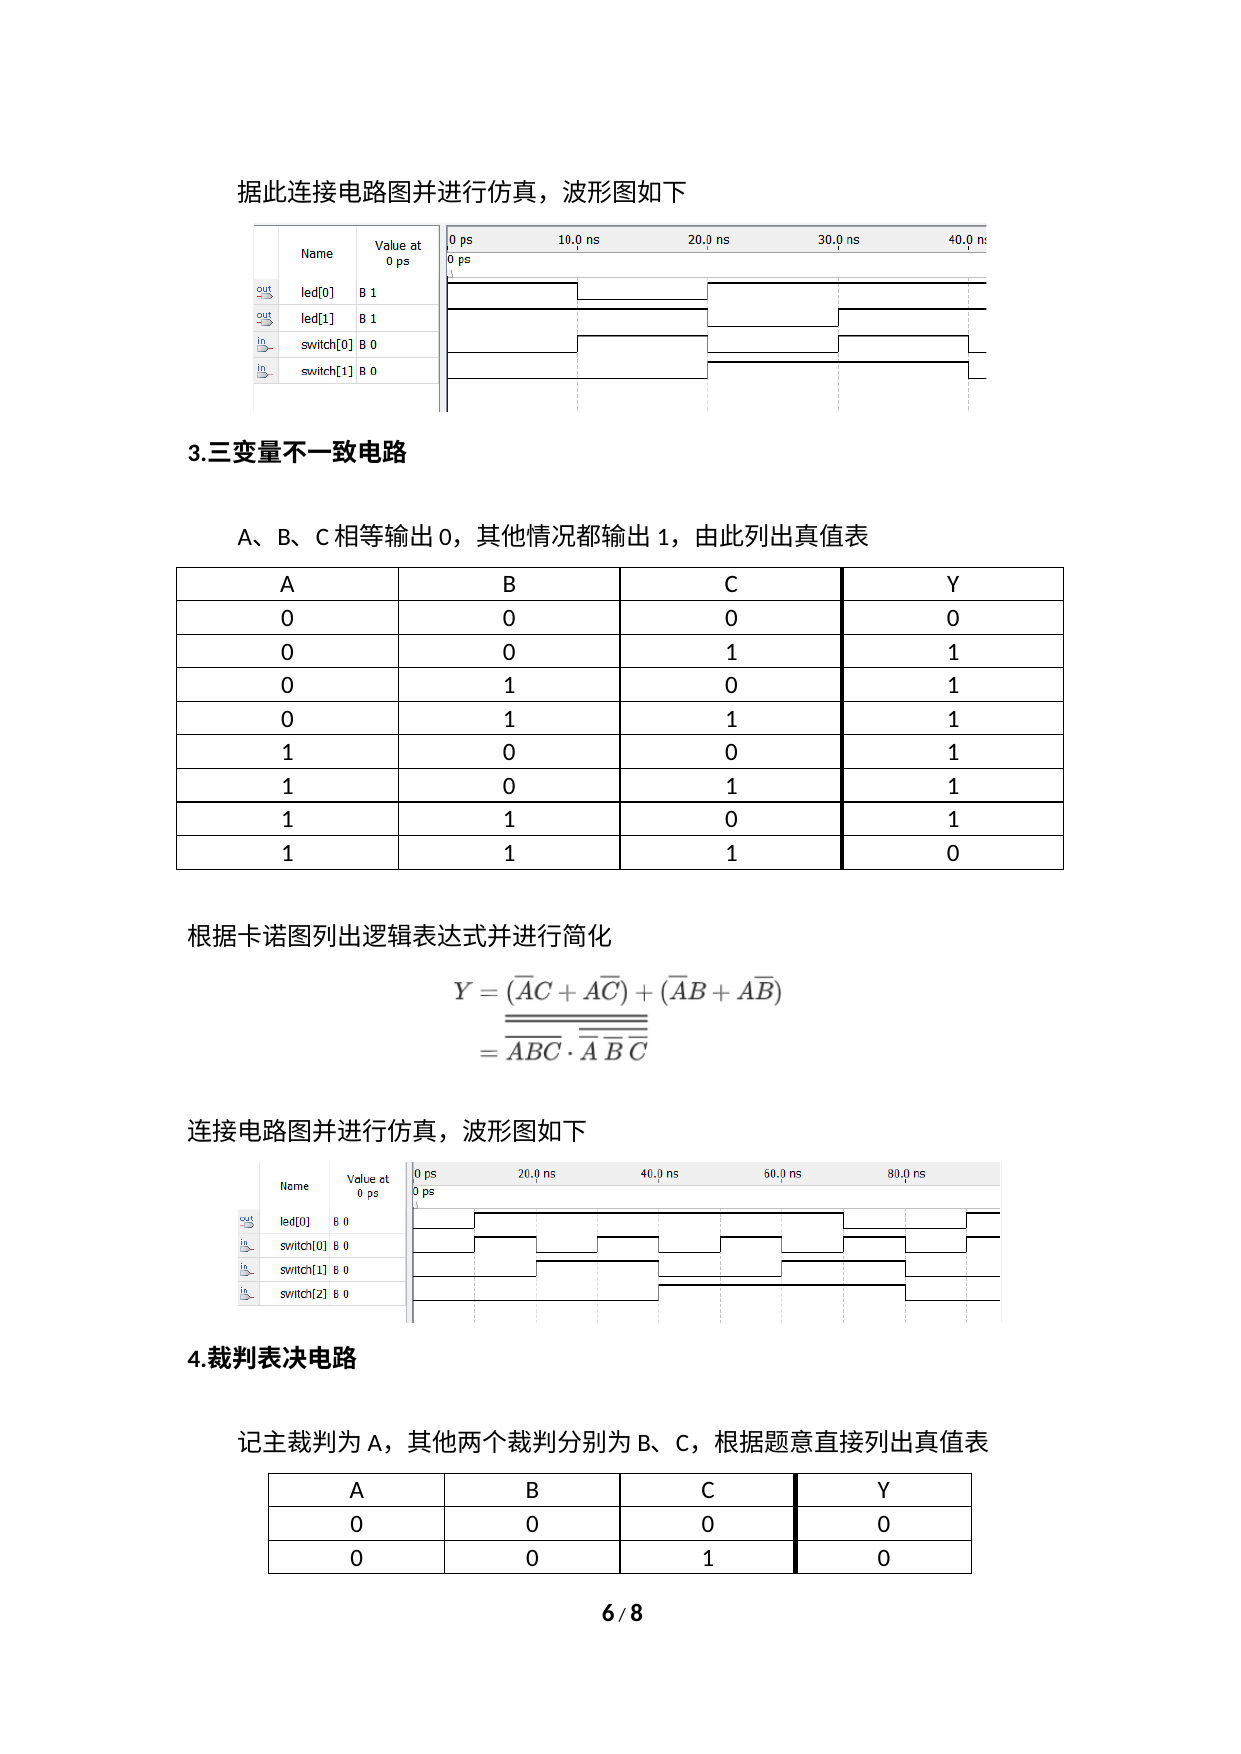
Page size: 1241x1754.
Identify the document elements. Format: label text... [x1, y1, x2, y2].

table_cell 1 [621, 769, 840, 801]
picture [238, 1162, 1003, 1323]
picture [441, 967, 800, 1081]
table_cell 0 [399, 601, 619, 634]
table_cell 0 [399, 735, 619, 768]
text 连接电路图并进行仿真，波形图如下 [187, 1097, 1053, 1162]
table_header B [399, 568, 619, 600]
table_cell 0 [621, 803, 840, 835]
text A、B、C相等输出0，其他情况都输出1，由此列出真值表 [187, 502, 1053, 567]
table_cell 1 [399, 803, 619, 835]
table_header B [445, 1474, 619, 1506]
table_header A [269, 1474, 444, 1506]
table_cell 1 [844, 769, 1063, 801]
picture [253, 223, 987, 412]
table_cell 1 [399, 836, 619, 868]
table_cell 0 [621, 668, 840, 701]
table_cell 1 [177, 803, 398, 835]
table_cell 1 [844, 735, 1063, 768]
table_cell 1 [177, 836, 398, 868]
table_cell 1 [844, 635, 1063, 667]
table_header Y [844, 568, 1063, 600]
table_cell 0 [399, 769, 619, 801]
table_cell 0 [177, 668, 398, 701]
table_cell 0 [844, 836, 1063, 868]
table_cell 1 [844, 803, 1063, 835]
table_cell 0 [621, 735, 840, 768]
table_header A [177, 568, 398, 600]
table_cell 0 [177, 635, 398, 667]
table_cell 0 [269, 1507, 444, 1540]
table_cell 0 [798, 1507, 971, 1540]
table_cell 0 [844, 601, 1063, 634]
table_cell 0 [798, 1541, 971, 1573]
table_header Y [798, 1474, 971, 1506]
table_cell 1 [844, 668, 1063, 701]
text 据此连接电路图并进行仿真，波形图如下 [187, 158, 1053, 223]
table_header C [621, 1474, 793, 1506]
table_cell 0 [399, 635, 619, 667]
table_cell 1 [399, 702, 619, 734]
table_cell 0 [621, 601, 840, 634]
text 3.三变量不一致电路 [187, 418, 1053, 483]
table_cell 1 [399, 668, 619, 701]
table_cell 0 [445, 1541, 619, 1573]
table_cell 1 [621, 702, 840, 734]
table_cell 1 [844, 702, 1063, 734]
text 4.裁判表决电路 [187, 1324, 1053, 1389]
table_header C [621, 568, 840, 600]
table_cell 0 [269, 1541, 444, 1573]
table_cell 0 [445, 1507, 619, 1540]
table_cell 1 [621, 836, 840, 868]
text 记主裁判为A，其他两个裁判分别为B、C，根据题意直接列出真值表 [187, 1408, 1053, 1473]
text 根据卡诺图列出逻辑表达式并进行简化 [187, 902, 1053, 967]
table_cell 1 [621, 1541, 793, 1573]
table_cell 1 [177, 735, 398, 768]
table_cell 1 [621, 635, 840, 667]
table_cell 0 [621, 1507, 793, 1540]
table_cell 0 [177, 601, 398, 634]
table_cell 1 [177, 769, 398, 801]
table_cell 0 [177, 702, 398, 734]
